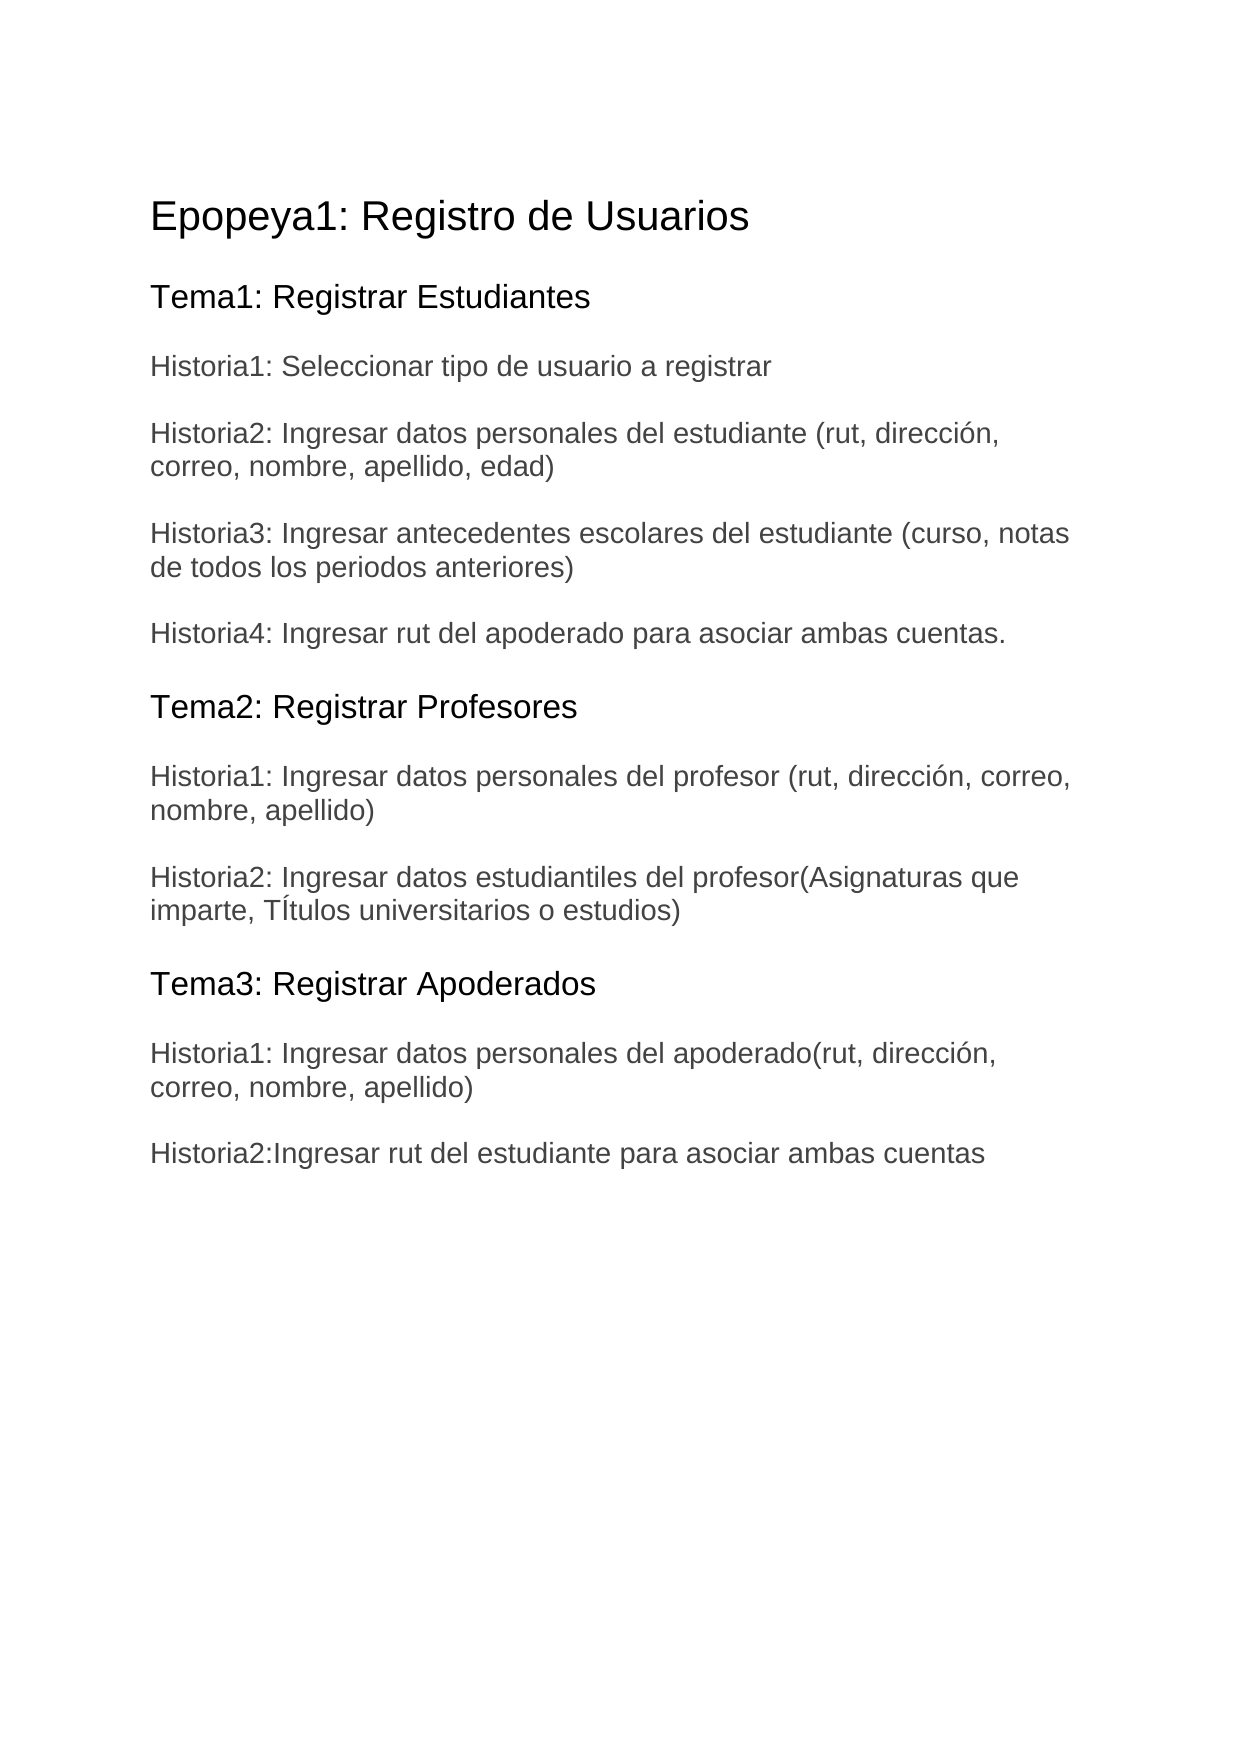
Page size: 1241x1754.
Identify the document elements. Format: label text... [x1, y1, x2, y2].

subtitle Historia2: Ingresar datos personales del estudiante (rut, dirección, correo, nombre, apellido, edad) [150, 416, 1090, 483]
subtitle Historia2:Ingresar rut del estudiante para asociar ambas cuentas [150, 1137, 1090, 1170]
subtitle Tema1: Registrar Estudiantes [150, 277, 1090, 316]
subtitle Historia3: Ingresar antecedentes escolares del estudiante (curso, notas de todos los periodos anteriores) [150, 516, 1090, 583]
subtitle Tema3: Registrar Apoderados [150, 964, 1090, 1003]
subtitle Epopeya1: Registro de Usuarios [150, 192, 1090, 239]
subtitle Historia4: Ingresar rut del apoderado para asociar ambas cuentas. [150, 617, 1090, 650]
subtitle Historia2: Ingresar datos estudiantiles del profesor(Asignaturas que imparte, TÍtulos universitarios o estudios) [150, 860, 1090, 927]
subtitle Historia1: Ingresar datos personales del apoderado(rut, dirección, correo, nombre, apellido) [150, 1036, 1090, 1103]
subtitle Historia1: Ingresar datos personales del profesor (rut, dirección, correo, nombre, apellido) [150, 759, 1090, 826]
subtitle Tema2: Registrar Profesores [150, 688, 1090, 726]
subtitle Historia1: Seleccionar tipo de usuario a registrar [150, 349, 1090, 382]
